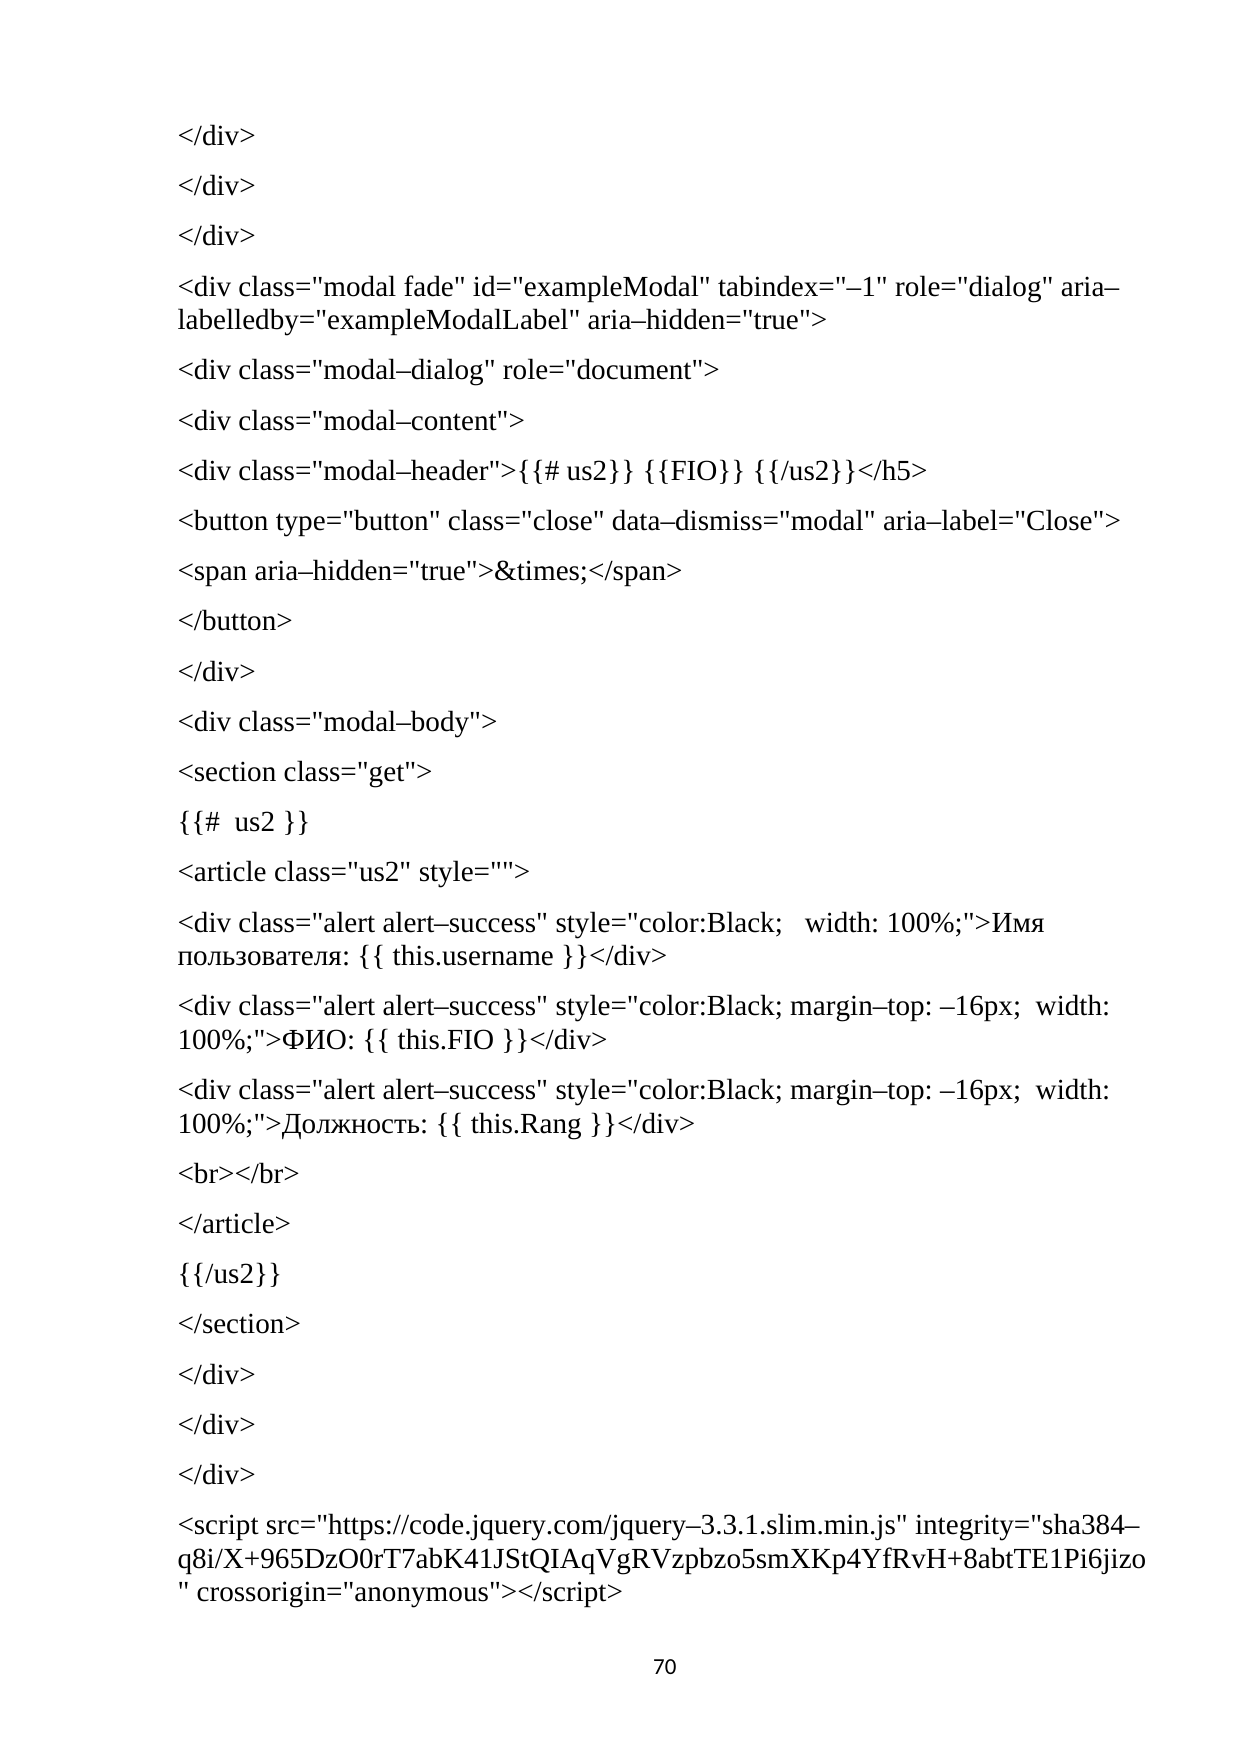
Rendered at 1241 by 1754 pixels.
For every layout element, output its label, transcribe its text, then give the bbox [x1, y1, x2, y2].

text <div class="alert alert–success" style="color:Black; margin–top: –16px; width: 100%;">ФИО: {{ this.FIO }}</div> [177, 988, 1152, 1056]
text </button> [177, 603, 1152, 637]
text <div class="alert alert–success" style="color:Black; margin–top: –16px; width: 100%;">Должность: {{ this.Rang }}</div> [177, 1072, 1152, 1139]
text {{/us2}} [177, 1256, 1152, 1290]
text <br></br> [177, 1156, 1152, 1189]
text </section> [177, 1307, 1152, 1340]
text </div> [177, 1357, 1152, 1390]
text </div> [177, 118, 1152, 152]
text <div class="modal–header">{{# us2}} {{FIO}} {{/us2}}</h5> [177, 453, 1152, 486]
text <section class="get"> [177, 754, 1152, 788]
text <div class="alert alert–success" style="color:Black; width: 100%;">Имя пользователя: {{ this.username }}</div> [177, 905, 1152, 972]
text <span aria–hidden="true">&times;</span> [177, 553, 1152, 587]
text </div> [177, 1407, 1152, 1441]
text <div class="modal fade" id="exampleModal" tabindex="–1" role="dialog" aria–labelledby="exampleModalLabel" aria–hidden="true"> [177, 269, 1152, 336]
text <button type="button" class="close" data–dismiss="modal" aria–label="Close"> [177, 503, 1152, 537]
text <div class="modal–body"> [177, 704, 1152, 737]
text </div> [177, 1457, 1152, 1491]
text </div> [177, 654, 1152, 687]
text {{# us2 }} [177, 804, 1152, 838]
text <script src="https://code.jquery.com/jquery–3.3.1.slim.min.js" integrity="sha384–q8i/X+965DzO0rT7abK41JStQIAqVgRVzpbzo5smXKp4YfRvH+8abtTE1Pi6jizo" crossorigin="anonymous"></script> [177, 1507, 1152, 1608]
text </div> [177, 168, 1152, 202]
text <div class="modal–dialog" role="document"> [177, 352, 1152, 386]
text <div class="modal–content"> [177, 403, 1152, 436]
text </article> [177, 1206, 1152, 1240]
text </div> [177, 218, 1152, 252]
text <article class="us2" style=""> [177, 854, 1152, 888]
